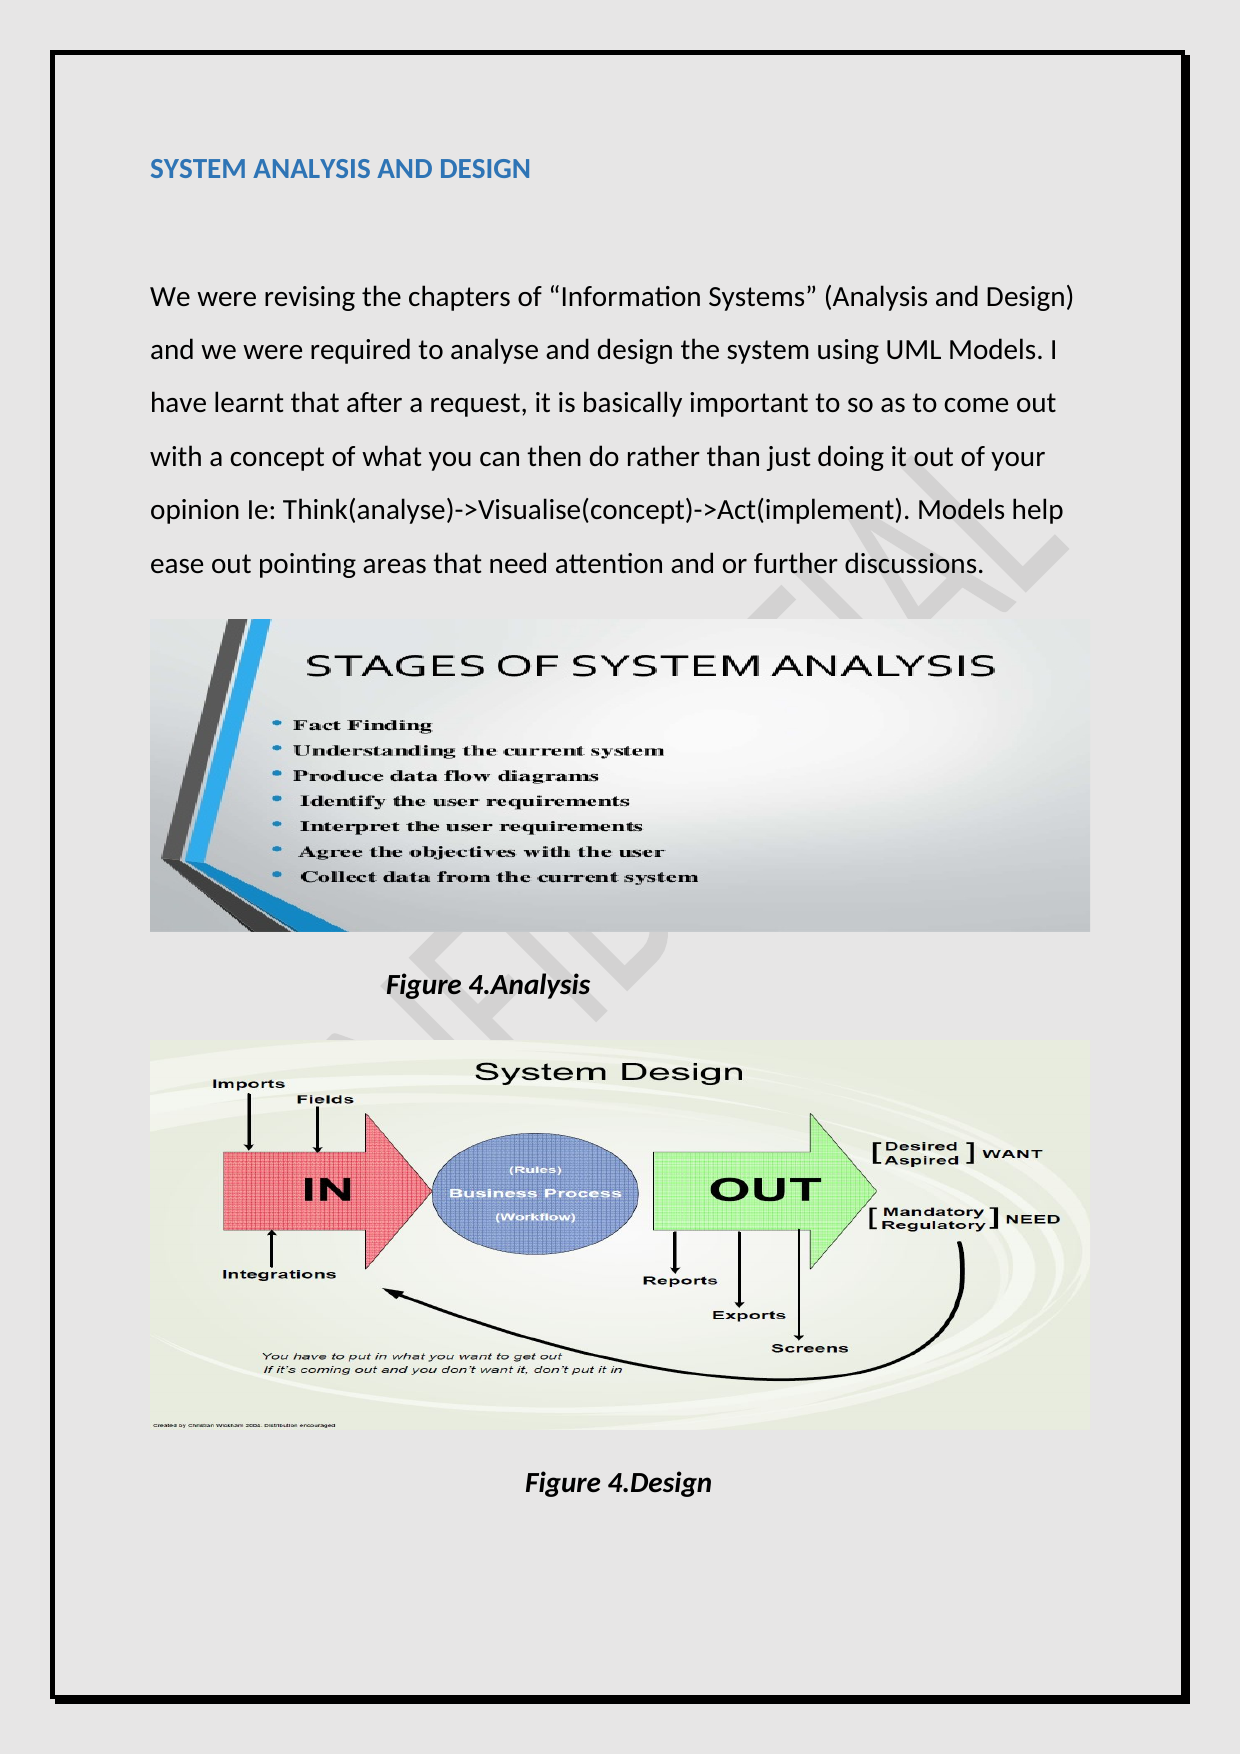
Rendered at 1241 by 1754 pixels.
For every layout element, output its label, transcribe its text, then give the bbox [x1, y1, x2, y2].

picture [150, 619, 1091, 932]
picture [150, 1040, 1091, 1430]
text Figure 4.Design [150, 1464, 1086, 1500]
text We were revising the chapters of “Information Systems” (Analysis and Design) and we were required to analyse and design the system using UML Models. I have learnt that after a request, it is basically important to so as to come out with a concept of what you can then do rather than just doing it out of your opinion Ie: Think(analyse)->Visualise(concept)->Act(implement). Models help ease out pointing areas that need attention and or further discussions. [150, 278, 1086, 581]
subtitle SYSTEM ANALYSIS AND DESIGN [150, 150, 1086, 186]
text Figure 4.Analysis [150, 966, 1086, 1002]
